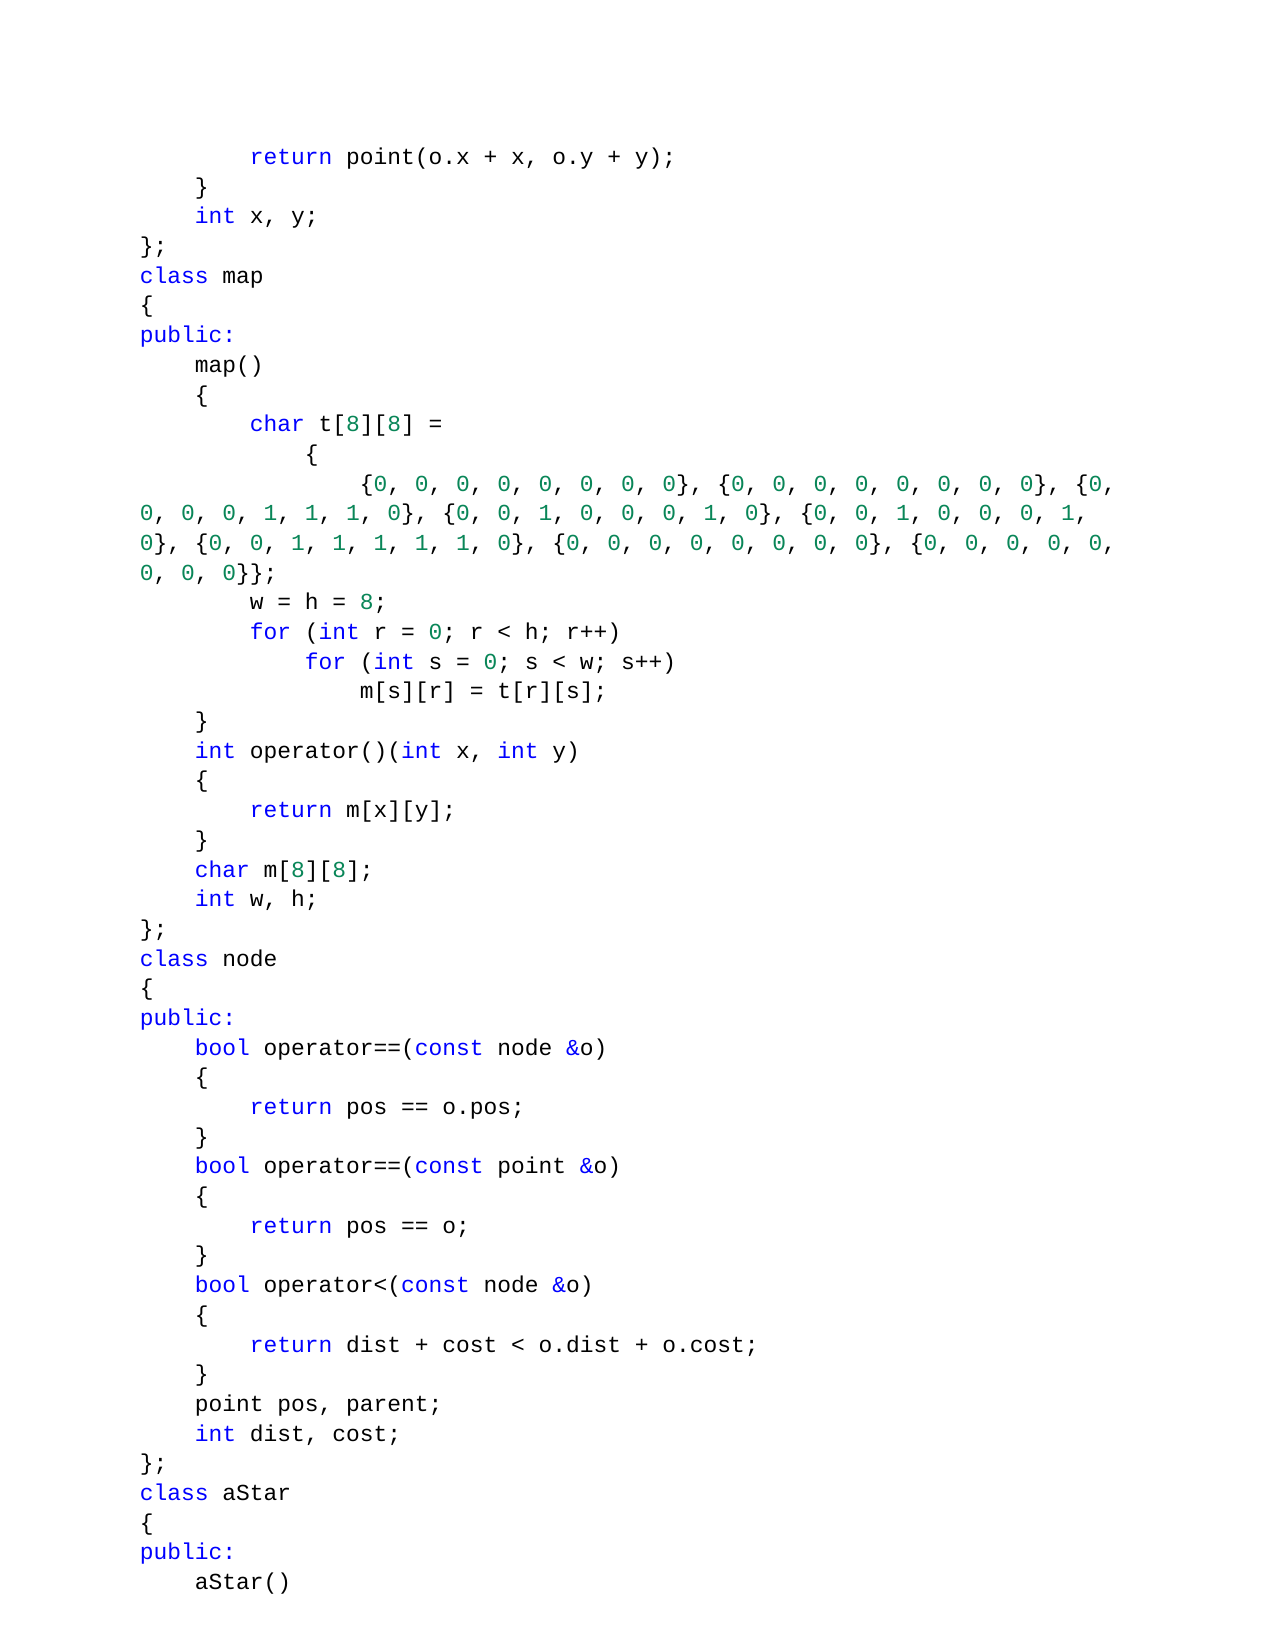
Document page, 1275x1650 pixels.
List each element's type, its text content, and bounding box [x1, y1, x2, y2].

text } [139, 1121, 1137, 1151]
text } [139, 1359, 1137, 1388]
text return pos == o; [139, 1210, 1137, 1240]
text }; [139, 231, 1137, 260]
text public: [139, 320, 1137, 349]
text { [139, 1507, 1137, 1537]
text char m[8][8]; [139, 854, 1137, 884]
text class map [139, 260, 1137, 290]
text } [139, 706, 1137, 735]
text point pos, parent; [139, 1388, 1137, 1418]
text { [139, 1181, 1137, 1210]
text int dist, cost; [139, 1418, 1137, 1448]
text {0, 0, 0, 0, 0, 0, 0, 0}, {0, 0, 0, 0, 0, 0, 0, 0}, {0, 0, 0, 0, 1, 1, 1, 0}, {0, 0, 1, 0, 0, 0, 1, 0}, {0, 0, 1, 0, 0, 0, 1, 0}, {0, 0, 1, 1, 1, 1, 1, 0}, {0, 0, 0, 0, 0, 0, 0, 0}, {0, 0, 0, 0, 0, 0, 0, 0}}; [139, 468, 1137, 587]
text int w, h; [139, 884, 1137, 913]
text }; [139, 1448, 1137, 1478]
text return pos == o.pos; [139, 1092, 1137, 1121]
text bool operator==(const point &o) [139, 1151, 1137, 1181]
text map() [139, 349, 1137, 379]
text class aStar [139, 1478, 1137, 1507]
text for (int s = 0; s < w; s++) [139, 646, 1137, 676]
text { [139, 438, 1137, 468]
text for (int r = 0; r < h; r++) [139, 617, 1137, 646]
text } [139, 1240, 1137, 1270]
text char t[8][8] = [139, 409, 1137, 438]
text public: [139, 1003, 1137, 1032]
text { [139, 1299, 1137, 1329]
text { [139, 379, 1137, 409]
text return point(o.x + x, o.y + y); [139, 142, 1137, 171]
text int operator()(int x, int y) [139, 735, 1137, 765]
text { [139, 973, 1137, 1003]
text w = h = 8; [139, 587, 1137, 617]
text { [139, 765, 1137, 795]
text { [139, 1062, 1137, 1092]
text int x, y; [139, 201, 1137, 231]
text } [139, 824, 1137, 854]
text public: [139, 1537, 1137, 1567]
text m[s][r] = t[r][s]; [139, 676, 1137, 706]
text bool operator==(const node &o) [139, 1032, 1137, 1062]
text } [139, 171, 1137, 201]
text return dist + cost < o.dist + o.cost; [139, 1329, 1137, 1359]
text bool operator<(const node &o) [139, 1270, 1137, 1299]
text aStar() [139, 1567, 1137, 1596]
text }; [139, 913, 1137, 943]
text class node [139, 943, 1137, 973]
text return m[x][y]; [139, 795, 1137, 824]
text { [139, 290, 1137, 320]
